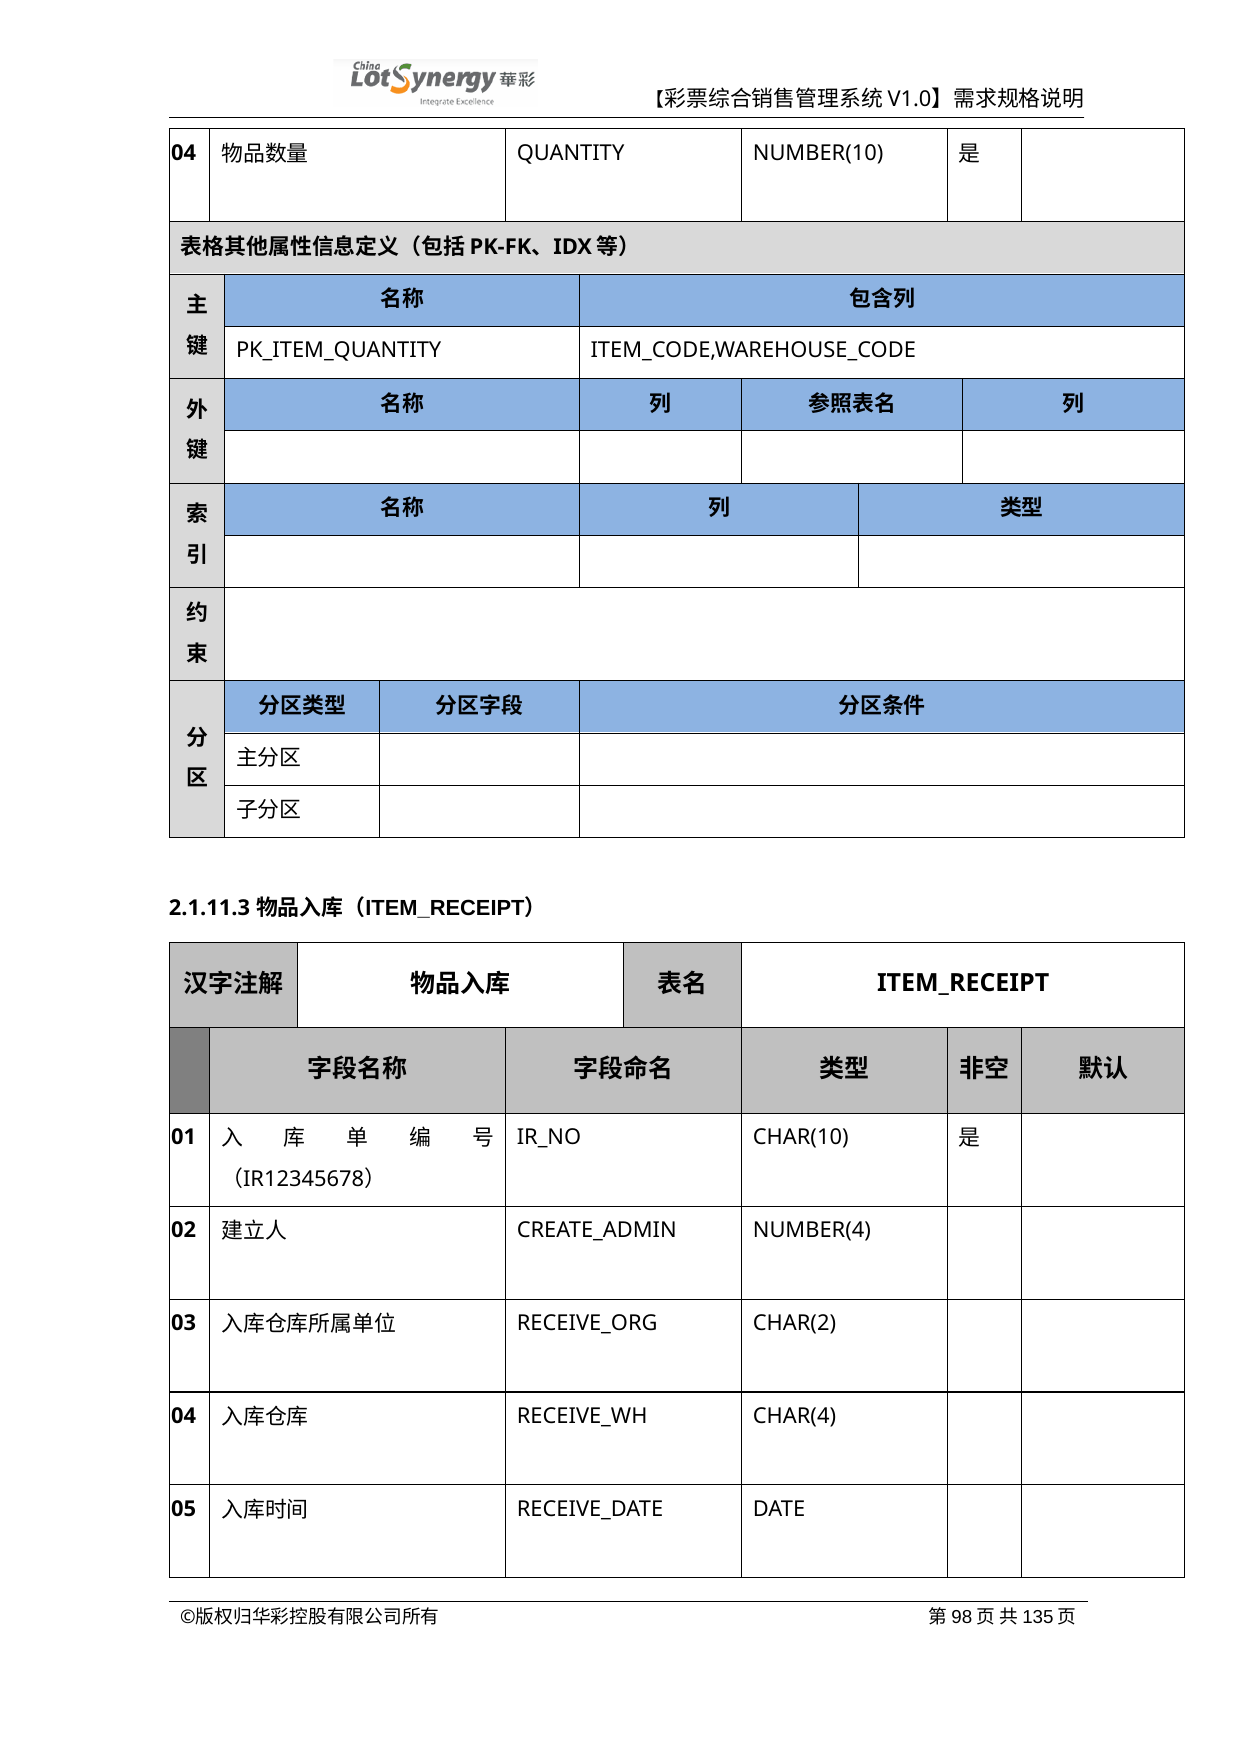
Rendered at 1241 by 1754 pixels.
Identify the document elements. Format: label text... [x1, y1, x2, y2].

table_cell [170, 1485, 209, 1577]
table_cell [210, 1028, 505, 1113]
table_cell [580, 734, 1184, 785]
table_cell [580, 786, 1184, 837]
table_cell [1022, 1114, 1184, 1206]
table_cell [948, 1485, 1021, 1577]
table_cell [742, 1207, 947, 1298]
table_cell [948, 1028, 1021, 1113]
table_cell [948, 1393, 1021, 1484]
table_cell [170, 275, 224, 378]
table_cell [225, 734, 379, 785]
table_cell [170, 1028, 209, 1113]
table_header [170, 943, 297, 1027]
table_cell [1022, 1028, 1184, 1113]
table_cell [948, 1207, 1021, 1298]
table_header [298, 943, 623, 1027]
picture [333, 59, 538, 107]
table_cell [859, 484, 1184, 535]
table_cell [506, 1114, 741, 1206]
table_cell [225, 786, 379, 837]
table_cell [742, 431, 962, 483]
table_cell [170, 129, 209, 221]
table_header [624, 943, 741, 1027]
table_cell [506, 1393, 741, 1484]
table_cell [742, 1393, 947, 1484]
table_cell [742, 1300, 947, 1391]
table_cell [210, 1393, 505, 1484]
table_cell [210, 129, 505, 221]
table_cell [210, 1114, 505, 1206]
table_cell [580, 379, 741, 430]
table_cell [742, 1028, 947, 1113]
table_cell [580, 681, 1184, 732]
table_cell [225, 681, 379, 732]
subtitle 物品入库（ITEM_RECEIPT） [169, 889, 1087, 922]
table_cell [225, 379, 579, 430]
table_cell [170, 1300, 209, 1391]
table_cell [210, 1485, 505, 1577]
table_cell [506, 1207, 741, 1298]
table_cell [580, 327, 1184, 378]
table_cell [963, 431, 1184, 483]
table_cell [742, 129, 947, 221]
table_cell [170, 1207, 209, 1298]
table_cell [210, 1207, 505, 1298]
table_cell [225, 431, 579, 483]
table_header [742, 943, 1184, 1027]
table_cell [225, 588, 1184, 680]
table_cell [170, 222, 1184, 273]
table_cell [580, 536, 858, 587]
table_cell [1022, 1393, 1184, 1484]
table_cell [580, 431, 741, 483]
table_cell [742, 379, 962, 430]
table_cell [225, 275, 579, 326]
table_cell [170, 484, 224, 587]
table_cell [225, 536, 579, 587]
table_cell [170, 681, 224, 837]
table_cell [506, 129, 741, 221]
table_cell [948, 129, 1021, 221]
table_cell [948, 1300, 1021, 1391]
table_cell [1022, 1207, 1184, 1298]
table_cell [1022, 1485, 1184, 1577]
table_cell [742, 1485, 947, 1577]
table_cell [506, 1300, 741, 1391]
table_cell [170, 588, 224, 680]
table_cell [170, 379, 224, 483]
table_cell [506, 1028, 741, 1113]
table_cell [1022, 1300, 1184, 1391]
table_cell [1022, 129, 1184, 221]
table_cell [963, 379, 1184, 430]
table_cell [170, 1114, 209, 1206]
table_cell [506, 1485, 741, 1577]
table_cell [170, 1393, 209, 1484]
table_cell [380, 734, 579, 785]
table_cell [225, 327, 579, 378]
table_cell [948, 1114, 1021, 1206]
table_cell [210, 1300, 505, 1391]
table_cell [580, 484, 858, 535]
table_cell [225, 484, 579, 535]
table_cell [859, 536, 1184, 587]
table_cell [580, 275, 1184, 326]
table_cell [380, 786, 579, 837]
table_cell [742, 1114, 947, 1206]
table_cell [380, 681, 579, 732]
